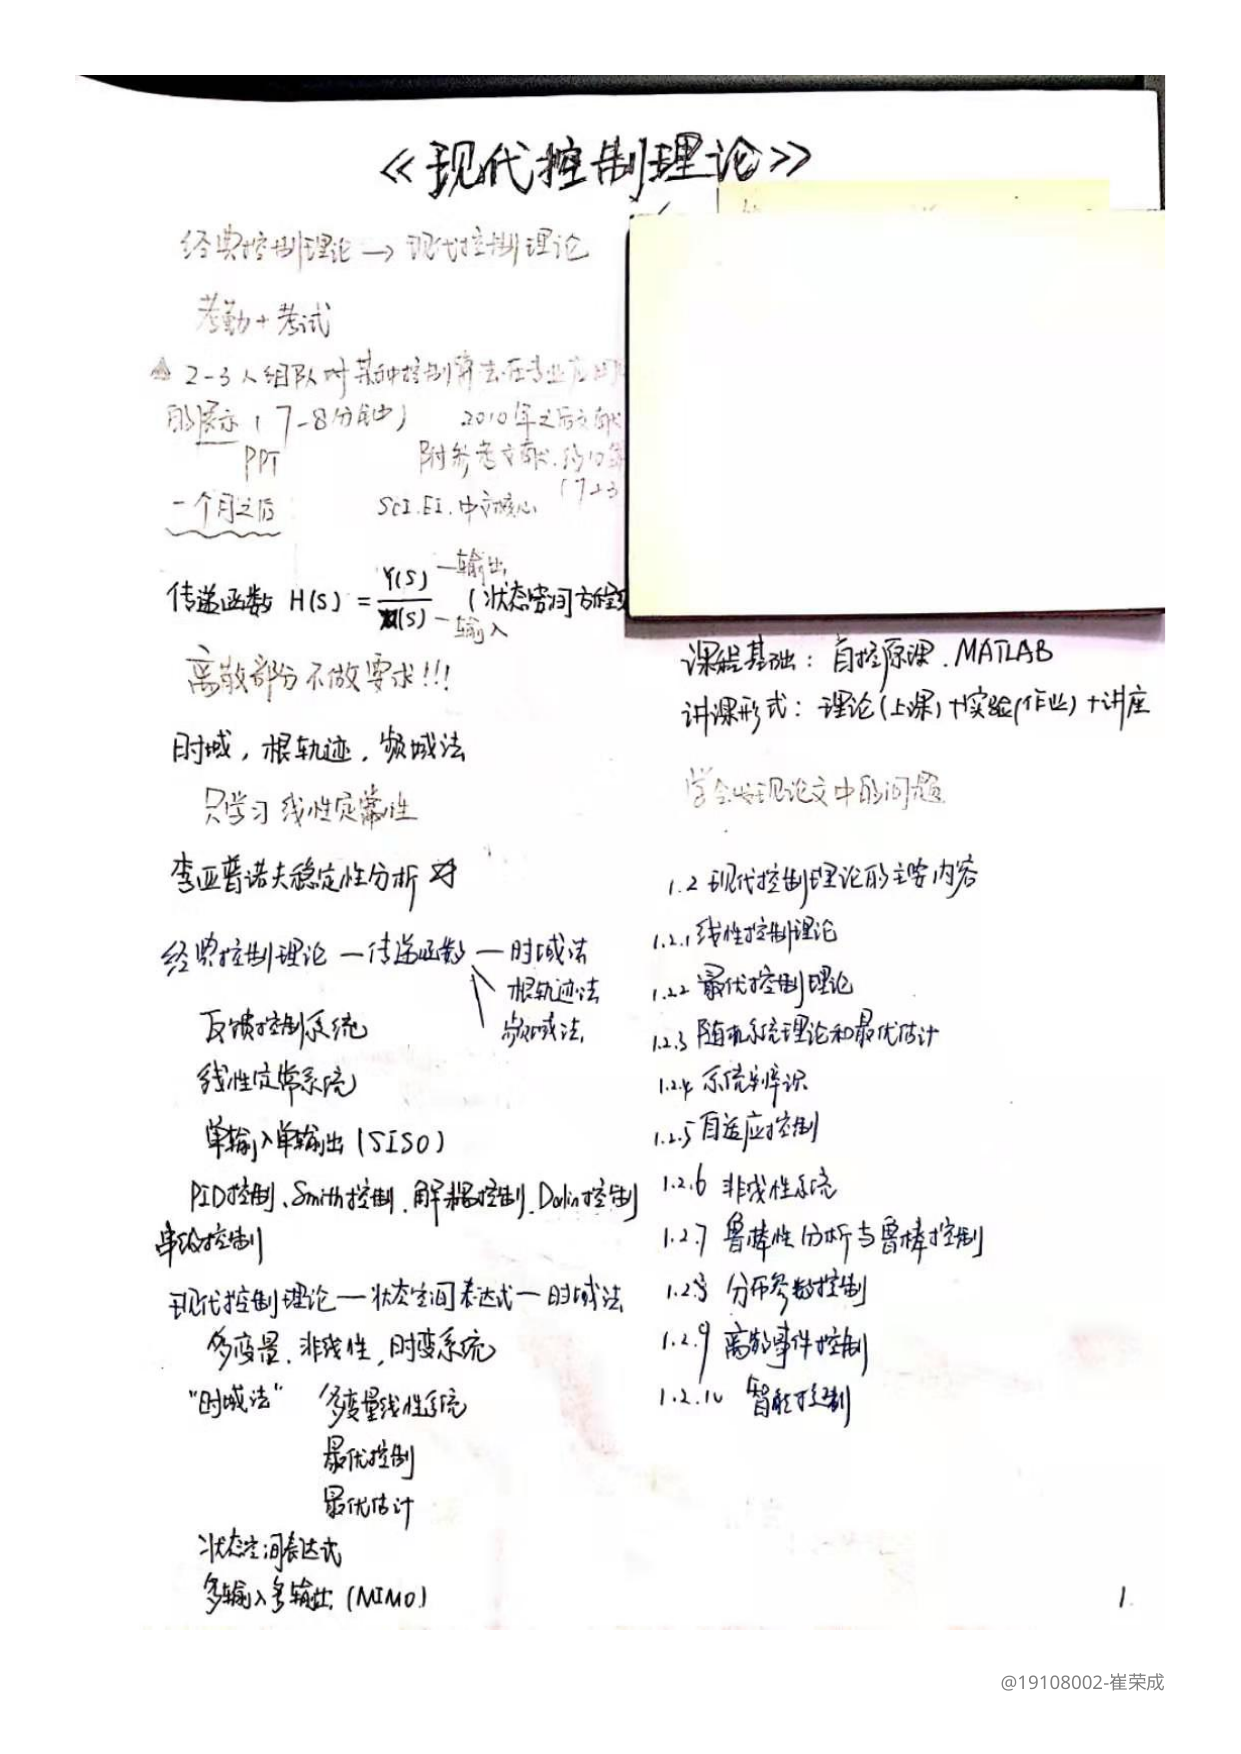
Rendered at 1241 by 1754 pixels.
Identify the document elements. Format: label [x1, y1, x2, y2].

picture [75, 75, 1166, 1630]
